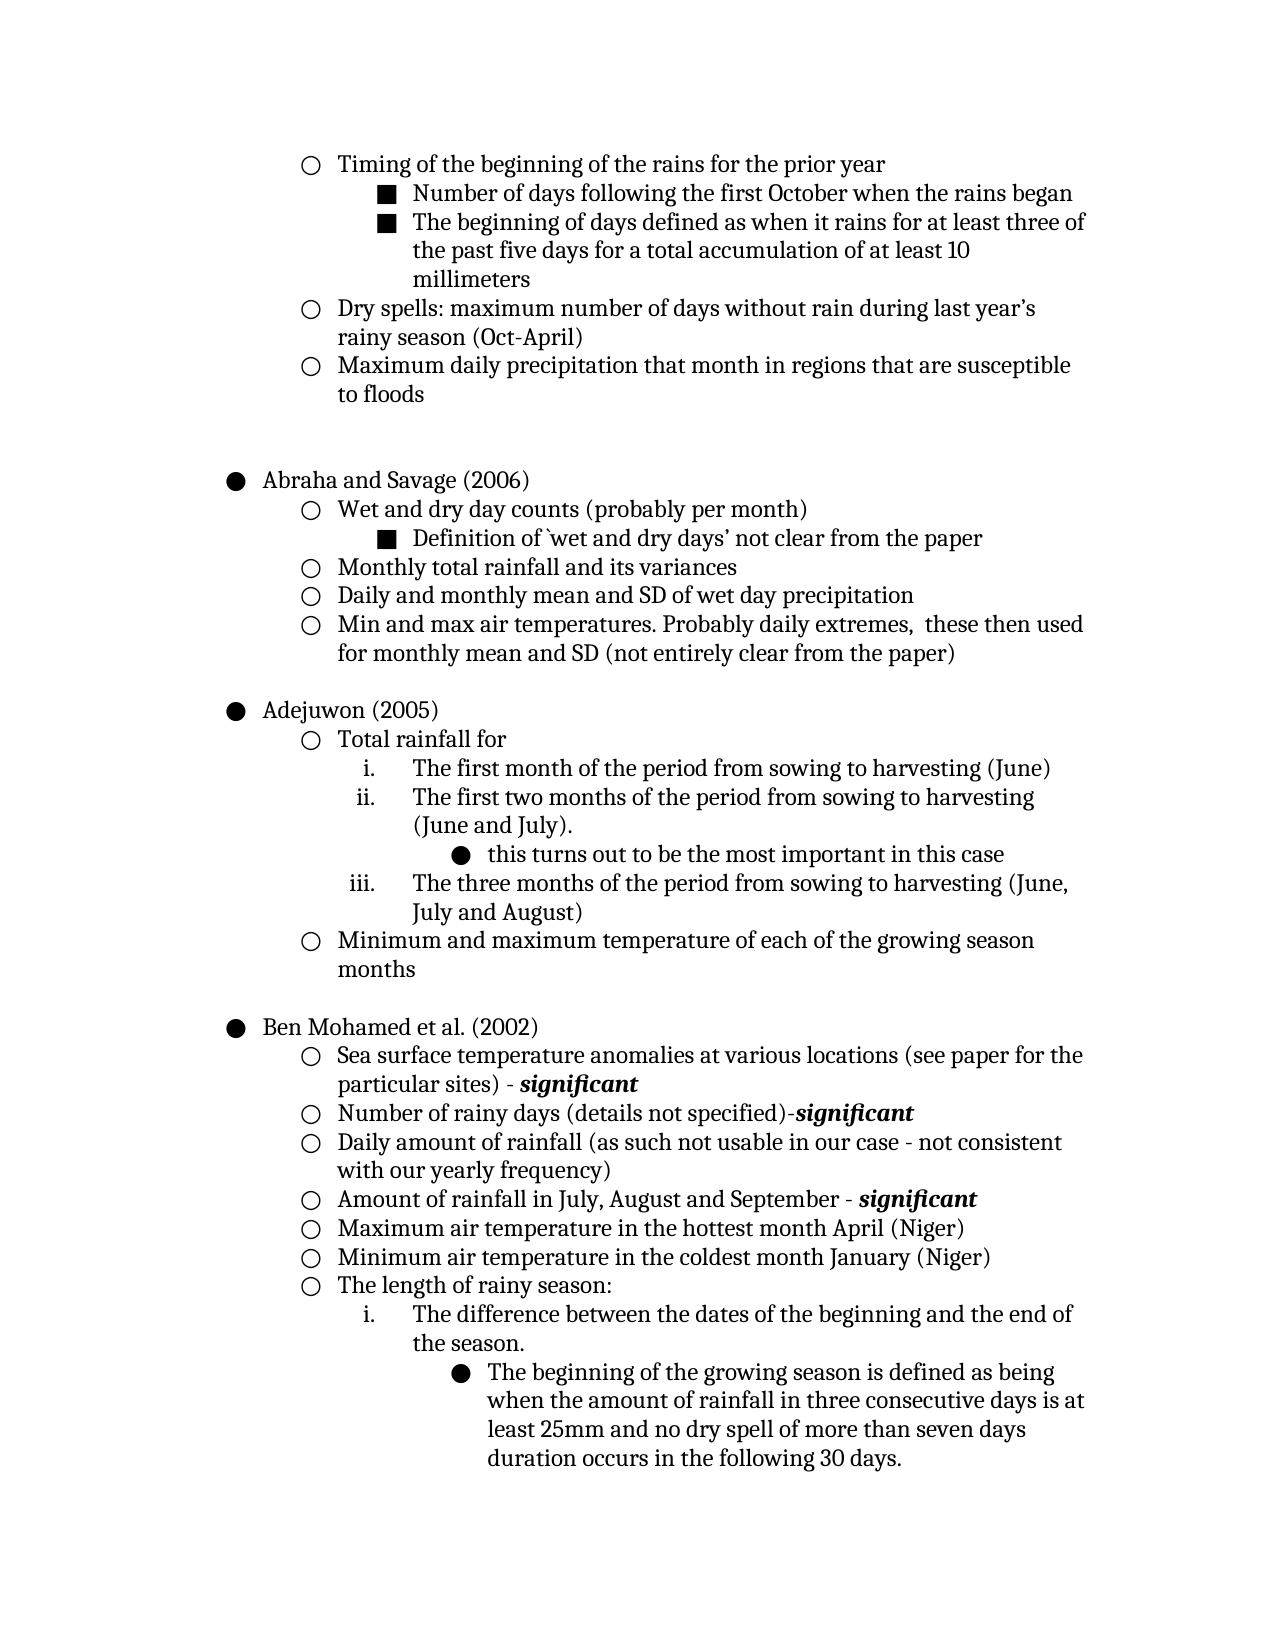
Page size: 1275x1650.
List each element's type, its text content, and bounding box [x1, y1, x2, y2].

list Ben Mohamed et al. (2002) [225, 1012, 1087, 1041]
list The beginning of the growing season is defined as being when the amount of rainfall in three consecutive days is at least 25mm and no dry spell of more than seven days duration occurs in the following 30 days. [450, 1357, 1087, 1472]
list The beginning of days defined as when it rains for at least three of the past five days for a total accumulation of at least 10 millimeters [375, 207, 1087, 294]
list Amount of rainfall in July, August and September - significant [300, 1185, 1087, 1214]
list The three months of the period from sowing to harvesting (June, July and August) [375, 869, 1087, 926]
list this turns out to be the most important in this case [450, 840, 1087, 869]
list Wet and dry day counts (probably per month) [300, 495, 1087, 524]
list Abraha and Savage (2006) [225, 466, 1087, 495]
list The difference between the dates of the beginning and the end of the season. [375, 1300, 1087, 1357]
list Maximum daily precipitation that month in regions that are susceptible to floods [300, 351, 1087, 409]
list Daily amount of rainfall (as such not usable in our case - not consistent with our yearly frequency) [300, 1127, 1087, 1185]
list Minimum air temperature in the coldest month January (Niger) [300, 1242, 1087, 1271]
list Adejuwon (2005) [225, 696, 1087, 725]
list Daily and monthly mean and SD of wet day precipitation [300, 581, 1087, 610]
list Min and max air temperatures. Probably daily extremes, these then used for monthly mean and SD (not entirely clear from the paper) [300, 610, 1087, 667]
list Total rainfall for [300, 725, 1087, 754]
list Monthly total rainfall and its variances [300, 552, 1087, 581]
list Timing of the beginning of the rains for the prior year [300, 150, 1087, 179]
list Number of days following the first October when the rains began [375, 179, 1087, 207]
list The length of rainy season: [300, 1271, 1087, 1300]
list The first two months of the period from sowing to harvesting (June and July). [375, 782, 1087, 840]
list Sea surface temperature anomalies at various locations (see paper for the particular sites) - significant [300, 1041, 1087, 1099]
list Definition of `wet and dry days’ not clear from the paper [375, 524, 1087, 552]
list Number of rainy days (details not specified)-significant [300, 1099, 1087, 1127]
list Maximum air temperature in the hottest month April (Niger) [300, 1214, 1087, 1242]
list Dry spells: maximum number of days without rain during last year’s rainy season (Oct-April) [300, 294, 1087, 351]
list The first month of the period from sowing to harvesting (June) [375, 754, 1087, 782]
list Minimum and maximum temperature of each of the growing season months [300, 926, 1087, 984]
